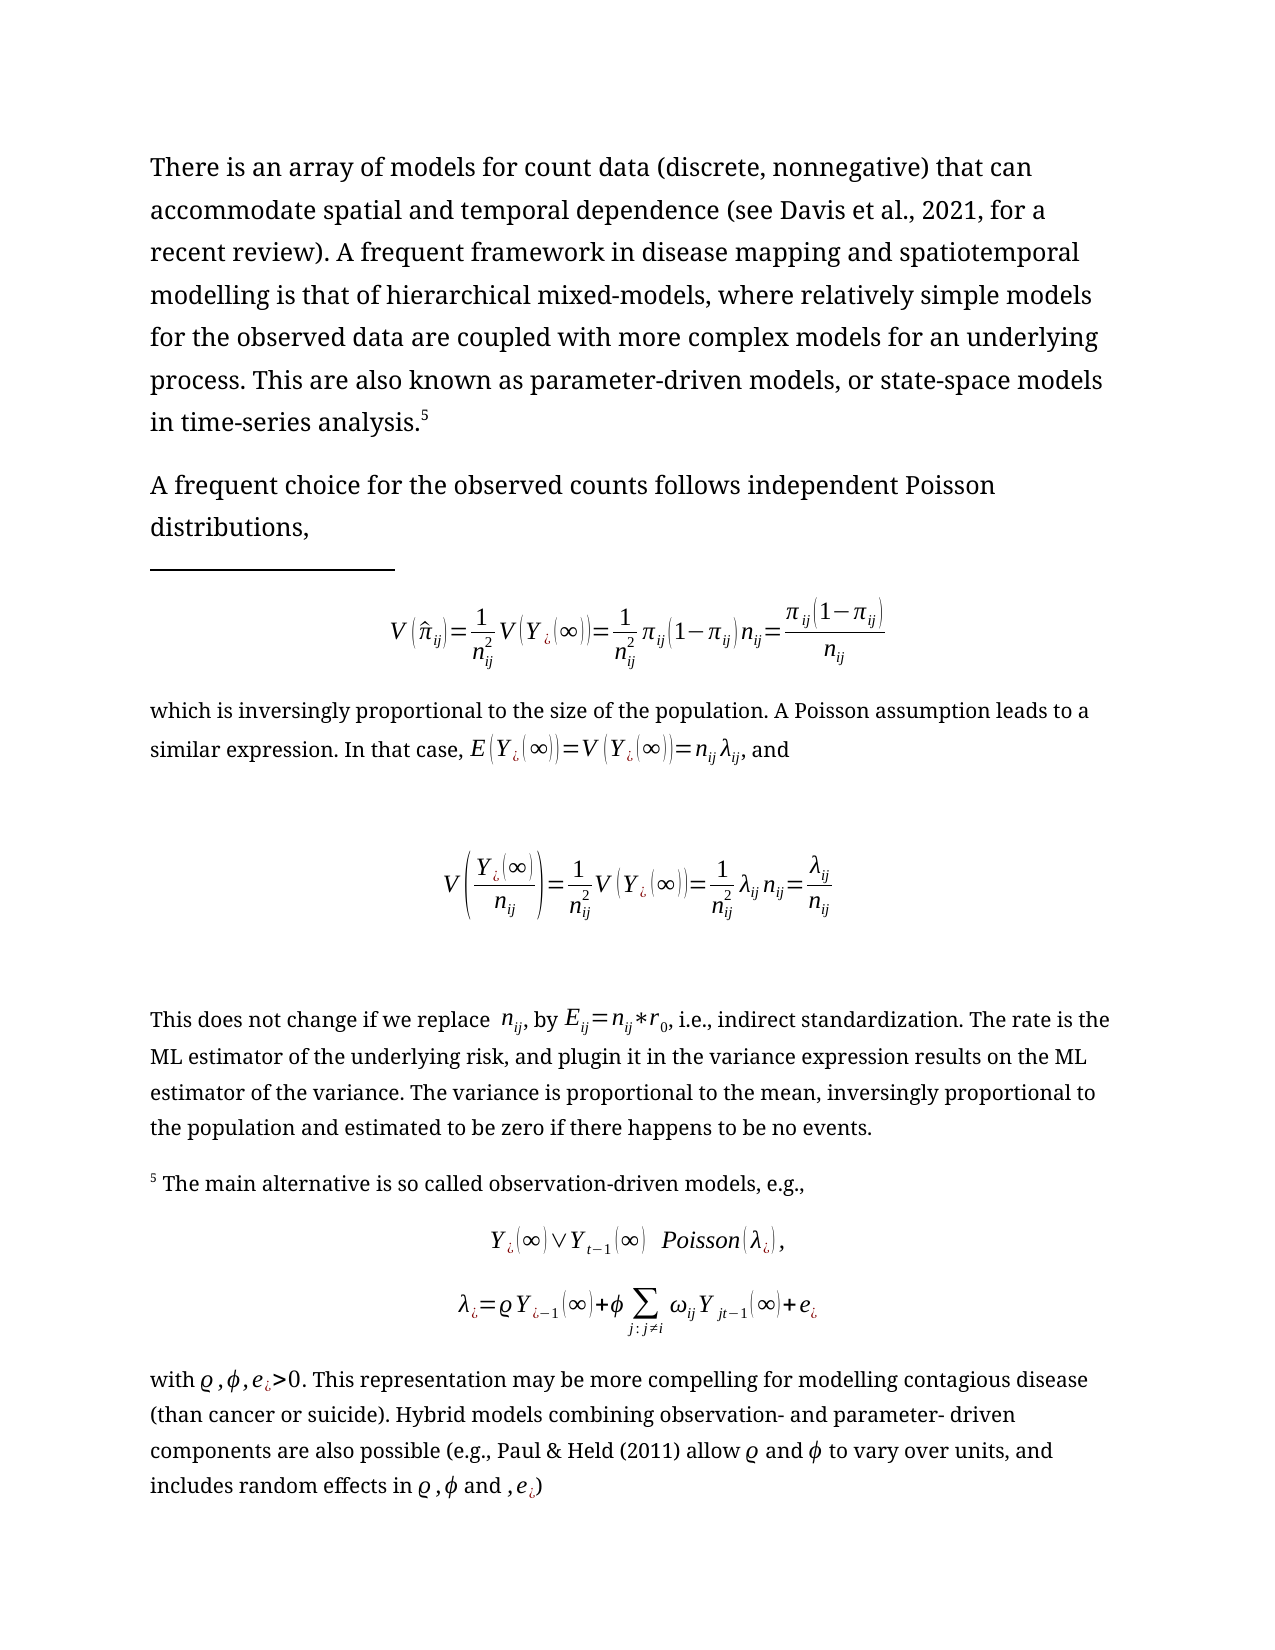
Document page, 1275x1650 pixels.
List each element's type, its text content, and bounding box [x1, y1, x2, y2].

text A frequent choice for the observed counts follows independent Poisson distributions, [150, 467, 1125, 544]
text There is an array of models for count data (discrete, nonnegative) that can accommodate spatial and temporal dependence (see Davis et al., 2021, for a recent review). A frequent framework in disease mapping and spatiotemporal modelling is that of hierarchical mixed-models, where relatively simple models for the observed data are coupled with more complex models for an underlying process. This are also known as parameter-driven models, or state-space models in time-series analysis. [150, 150, 1125, 439]
